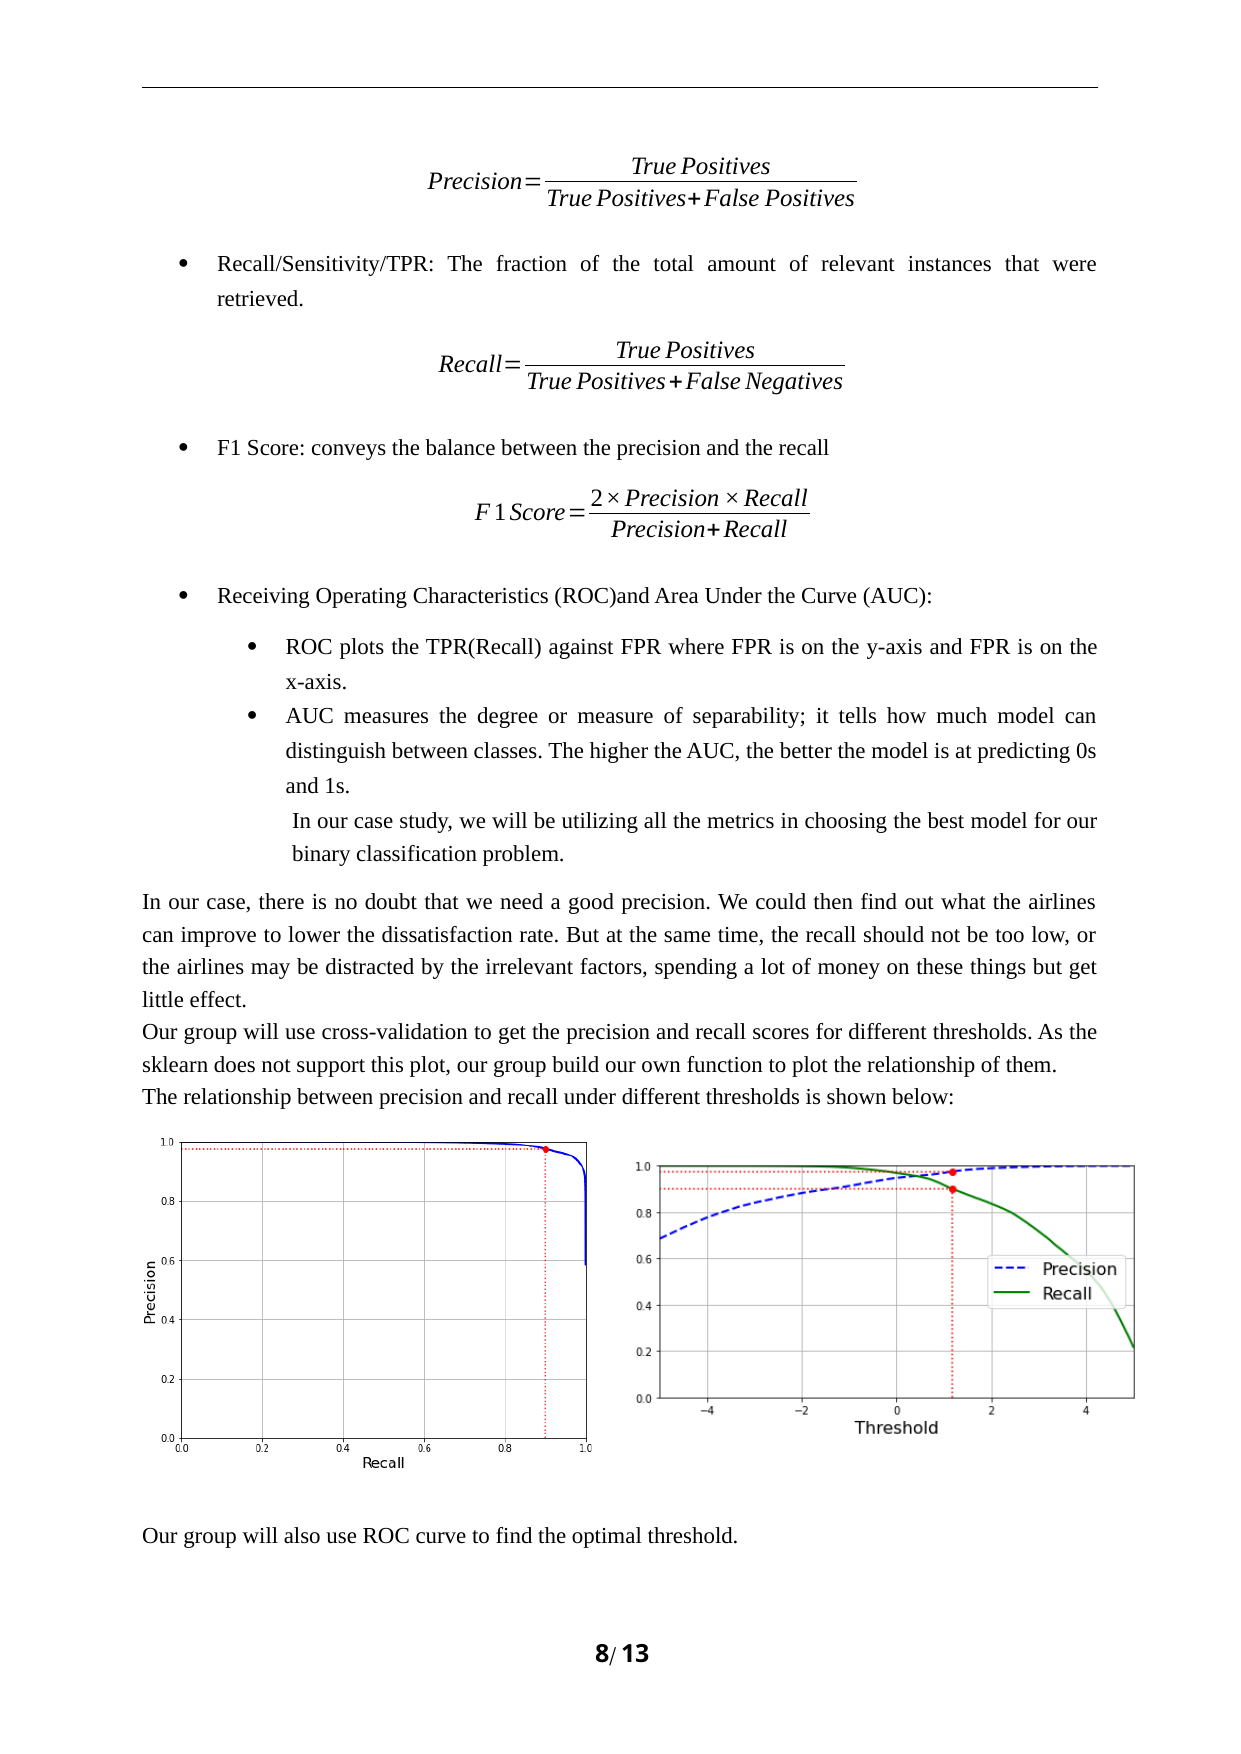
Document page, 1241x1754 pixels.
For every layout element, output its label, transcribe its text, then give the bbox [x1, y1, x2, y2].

list F1 Score: conveys the balance between the precision and the recall [179, 431, 1098, 463]
picture [634, 1159, 1138, 1437]
text The relationship between precision and recall under different thresholds is shown below: [142, 1080, 1098, 1113]
list Receiving Operating Characteristics (ROC)and Area Under the Curve (AUC): [179, 579, 1098, 612]
text In our case study, we will be utilizing all the metrics in choosing the best model for our binary classification problem. [292, 804, 1098, 869]
list AUC measures the degree or measure of separability; it tells how much model can distinguish between classes. The higher the AUC, the better the model is at predicting 0s and 1s. [248, 699, 1098, 802]
list Recall/Sensitivity/TPR: The fraction of the total amount of relevant instances that were retrieved. [179, 247, 1098, 315]
picture [141, 1137, 592, 1472]
list ROC plots the TPR(Recall) against FPR where FPR is on the y-axis and FPR is on the x-axis. [248, 630, 1098, 697]
text In our case, there is no doubt that we need a good precision. We could then find out what the airlines can improve to lower the dissatisfaction rate. But at the same time, the recall should not be too low, or the airlines may be distracted by the irrelevant factors, spending a lot of money on these things but get little effect. [142, 885, 1098, 1015]
text Our group will use cross-validation to get the precision and recall scores for different thresholds. As the sklearn does not support this plot, our group build our own function to plot the relationship of them. [142, 1015, 1098, 1080]
